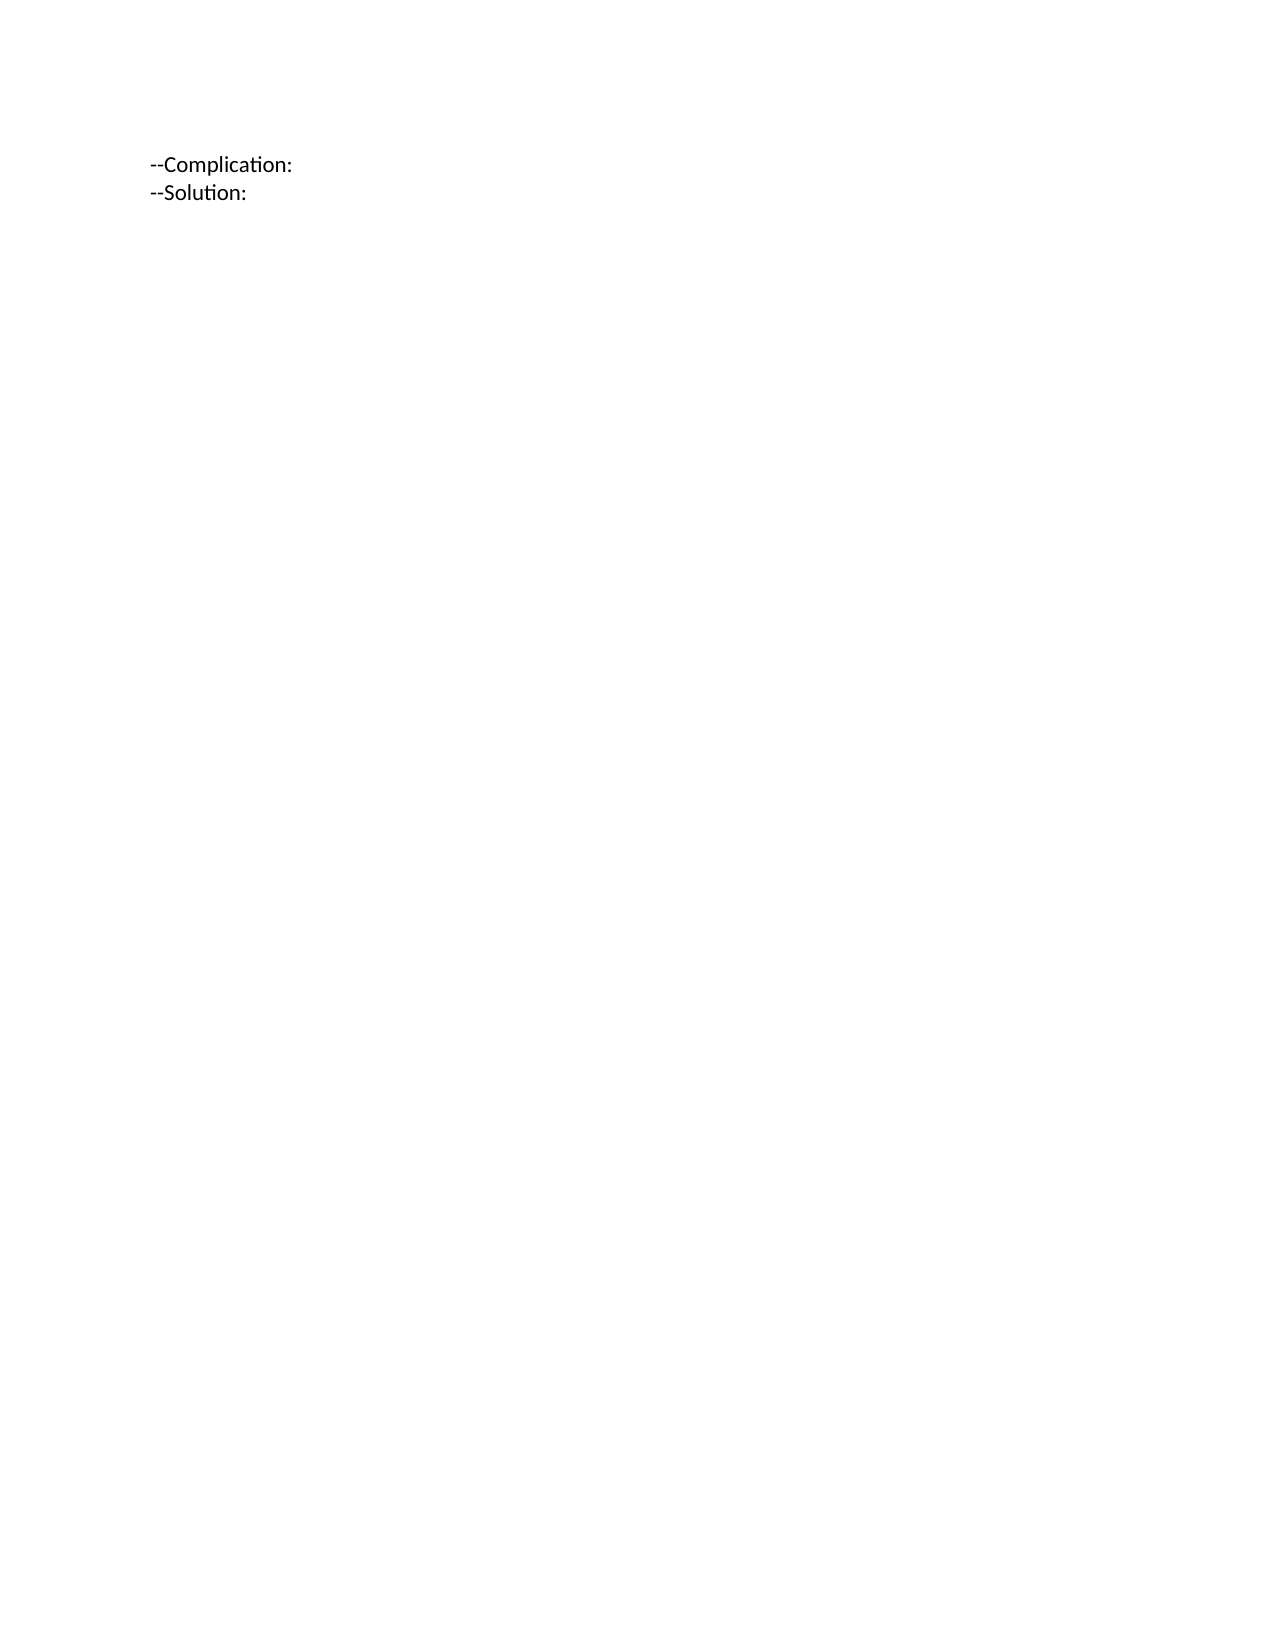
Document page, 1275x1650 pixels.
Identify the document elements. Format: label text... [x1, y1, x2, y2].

text --Solution: [150, 178, 1125, 206]
text --Complication: [150, 150, 1125, 178]
